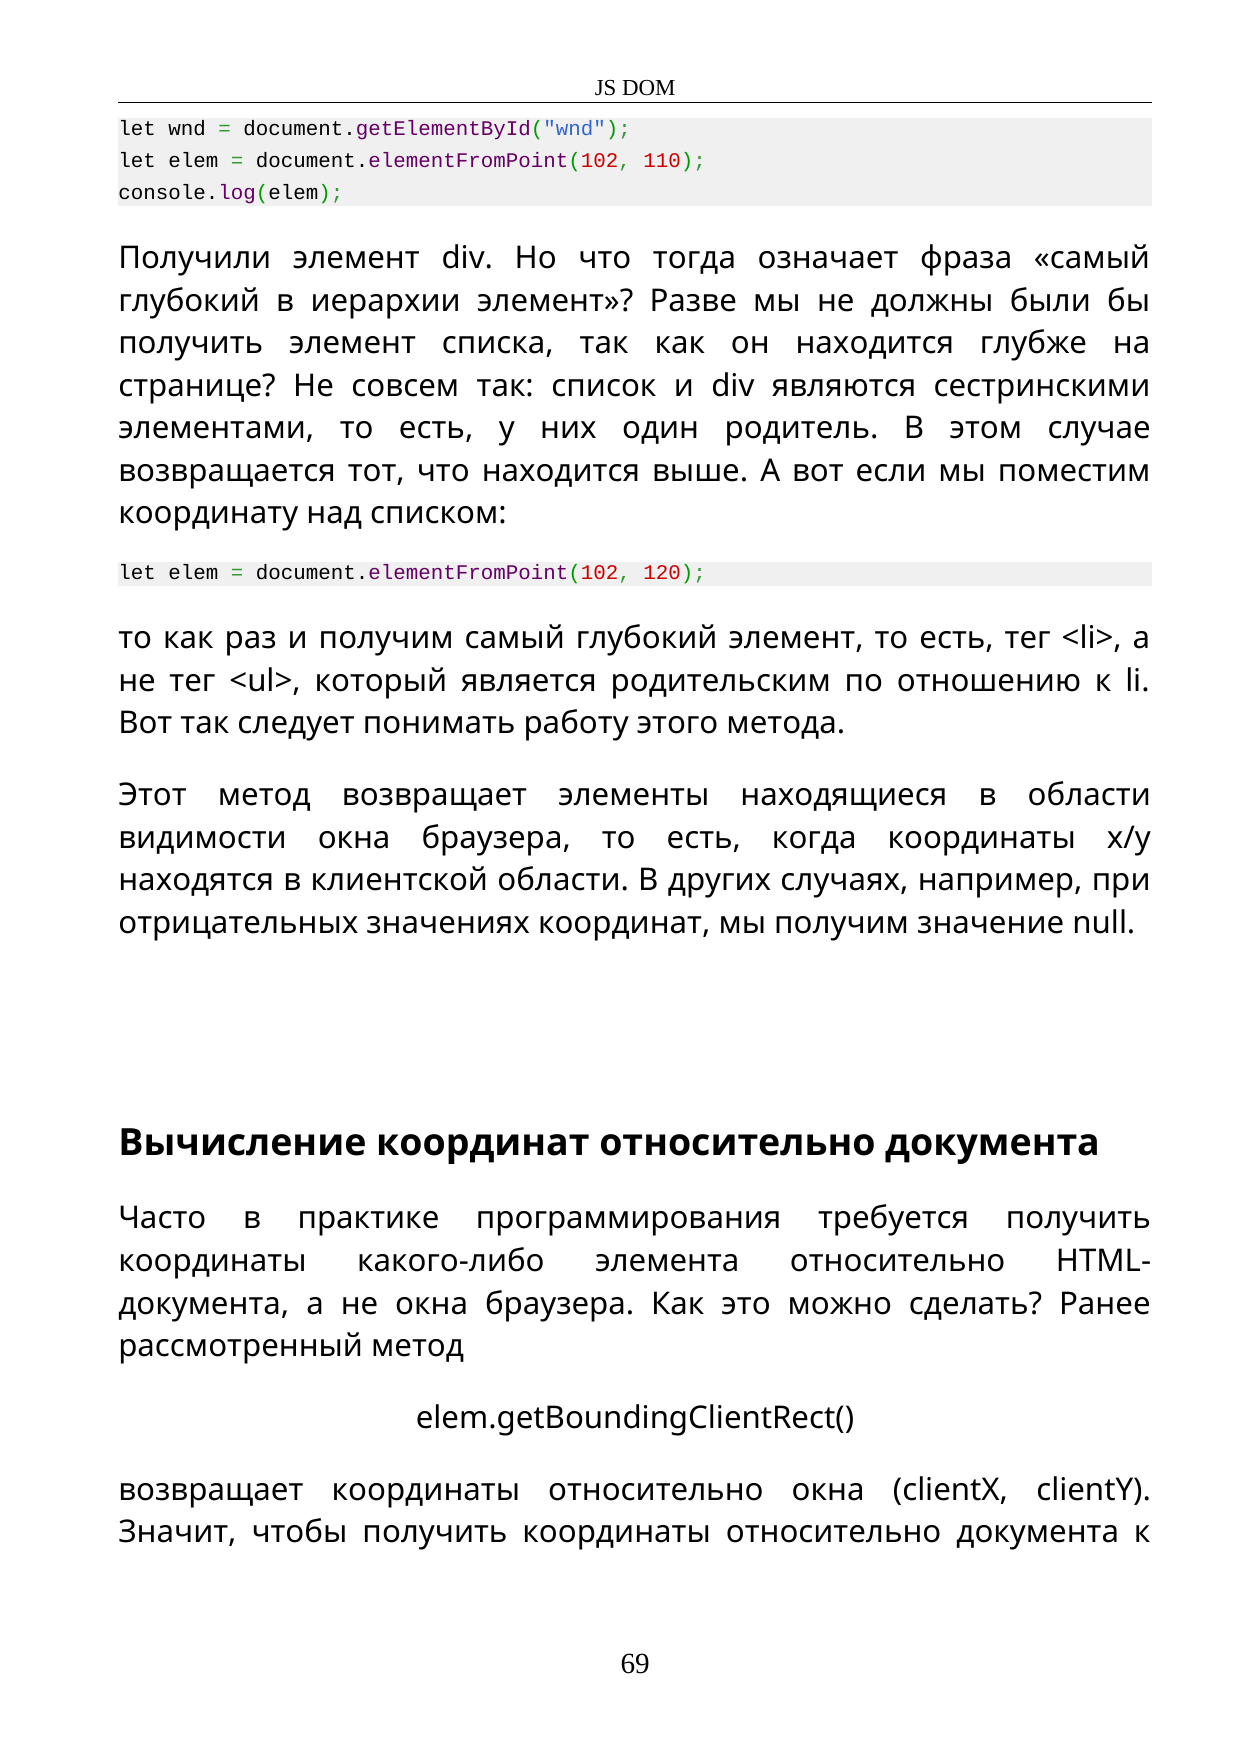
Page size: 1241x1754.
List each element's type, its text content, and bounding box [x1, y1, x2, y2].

text то как раз и получим самый глубокий элемент, то есть, тег <li>, а не тег <ul>, который является родительским по отношению к li. Вот так следует понимать работу этого метода. [118, 615, 1152, 743]
subtitle Вычисление координат относительно документа [118, 1115, 1152, 1166]
text Часто в практике программирования требуется получить координаты какого-либо элемента относительно HTML-документа, а не окна браузера. Как это можно сделать? Ранее рассмотренный метод [118, 1195, 1152, 1366]
text elem.getBoundingClientRect() [118, 1395, 1152, 1438]
text let elem = document.elementFromPoint(102, 110); [118, 150, 1152, 174]
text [118, 1467, 1152, 1552]
text console.log(elem); [118, 182, 1152, 206]
text let wnd = document.getElementById("wnd"); [118, 118, 1152, 142]
text Получили элемент div. Но что тогда означает фраза «самый глубокий в иерархии элемент»? Разве мы не должны были бы получить элемент списка, так как он находится глубже на странице? Не совсем так: список и div являются сестринскими элементами, то есть, у них один родитель. В этом случае возвращается тот, что находится выше. А вот если мы поместим координату над списком: [118, 235, 1152, 533]
text Этот метод возвращает элементы находящиеся в области видимости окна браузера, то есть, когда координаты x/y находятся в клиентской области. В других случаях, например, при отрицательных значениях координат, мы получим значение null. [118, 772, 1152, 942]
text let elem = document.elementFromPoint(102, 120); [118, 562, 1152, 586]
